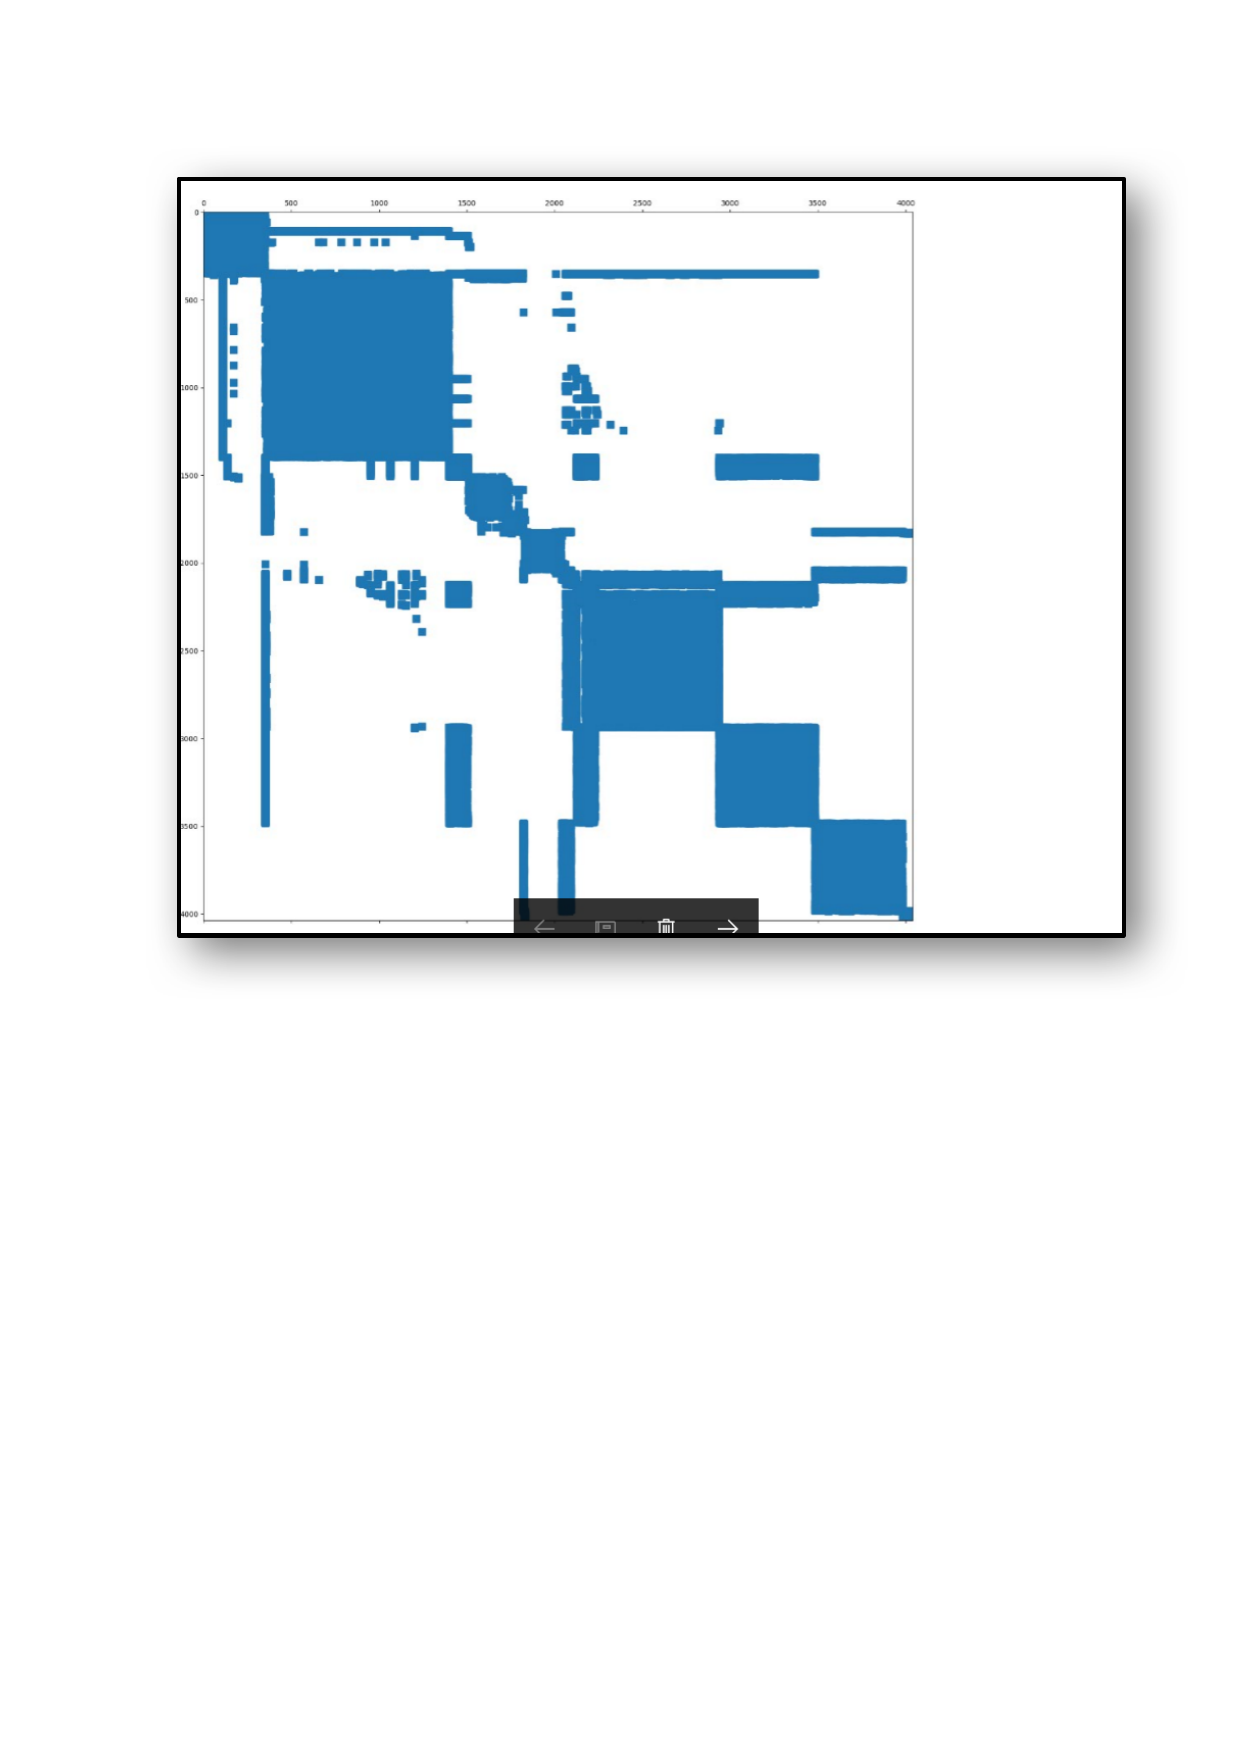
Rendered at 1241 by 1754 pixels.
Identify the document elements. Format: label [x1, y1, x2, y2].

picture [181, 181, 1122, 933]
